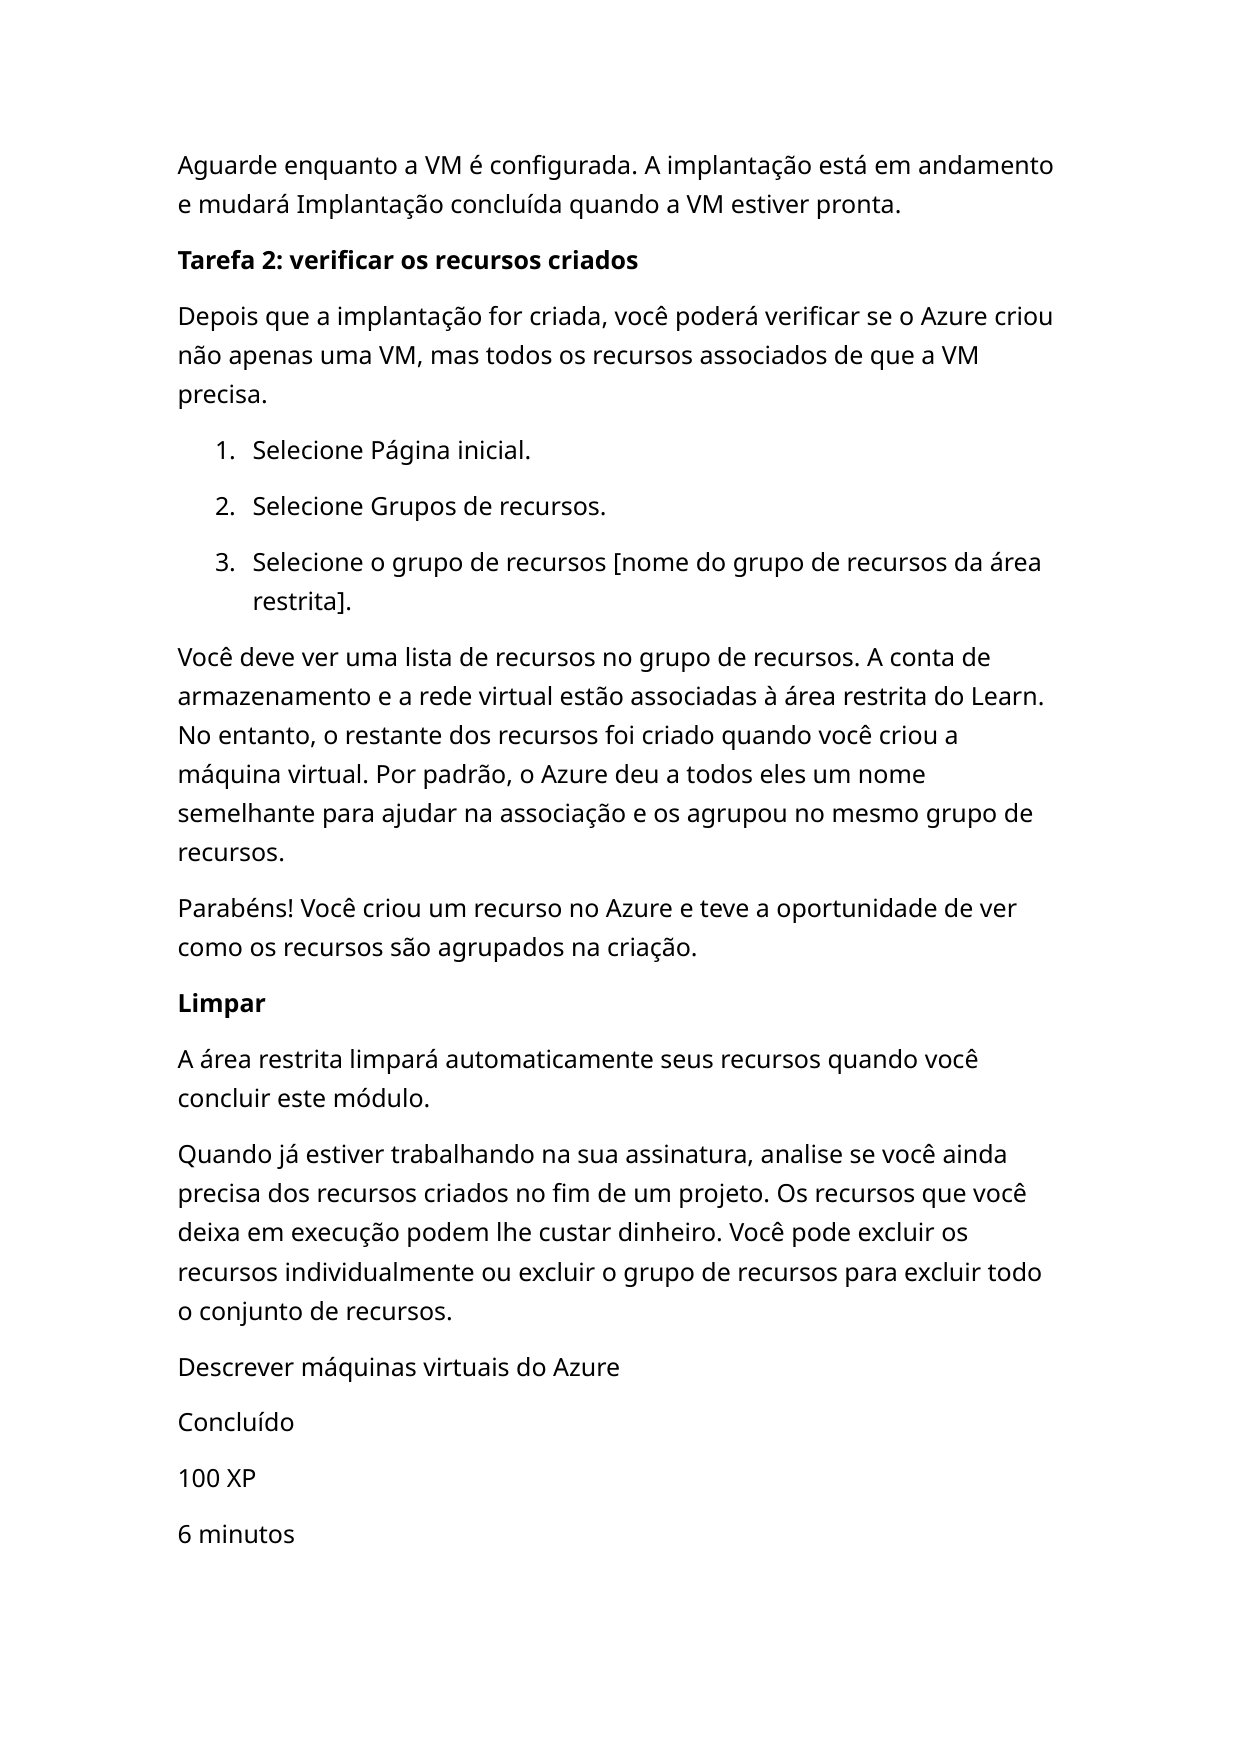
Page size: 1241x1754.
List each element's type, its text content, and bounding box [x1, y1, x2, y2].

text Concluído [177, 1405, 1063, 1439]
text Quando já estiver trabalhando na sua assinatura, analise se você ainda precisa dos recursos criados no fim de um projeto. Os recursos que você deixa em execução podem lhe custar dinheiro. Você pode excluir os recursos individualmente ou excluir o grupo de recursos para excluir todo o conjunto de recursos. [177, 1137, 1063, 1327]
text A área restrita limpará automaticamente seus recursos quando você concluir este módulo. [177, 1042, 1063, 1115]
list Selecione Página inicial. [215, 433, 1063, 467]
text Descrever máquinas virtuais do Azure [177, 1349, 1063, 1383]
list Selecione Grupos de recursos. [215, 488, 1063, 522]
text 100 XP [177, 1461, 1063, 1495]
text Você deve ver uma lista de recursos no grupo de recursos. A conta de armazenamento e a rede virtual estão associadas à área restrita do Learn. No entanto, o restante dos recursos foi criado quando você criou a máquina virtual. Por padrão, o Azure deu a todos eles um nome semelhante para ajudar na associação e os agrupou no mesmo grupo de recursos. [177, 639, 1063, 869]
text Aguarde enquanto a VM é configurada. A implantação está em andamento e mudará Implantação concluída quando a VM estiver pronta. [177, 148, 1063, 221]
list Selecione o grupo de recursos [nome do grupo de recursos da área restrita]. [215, 544, 1063, 617]
text 6 minutos [177, 1517, 1063, 1551]
text Tarefa 2: verificar os recursos criados [177, 243, 1063, 277]
text Limpar [177, 986, 1063, 1020]
text Depois que a implantação for criada, você poderá verificar se o Azure criou não apenas uma VM, mas todos os recursos associados de que a VM precisa. [177, 298, 1063, 411]
text Parabéns! Você criou um recurso no Azure e teve a oportunidade de ver como os recursos são agrupados na criação. [177, 891, 1063, 964]
